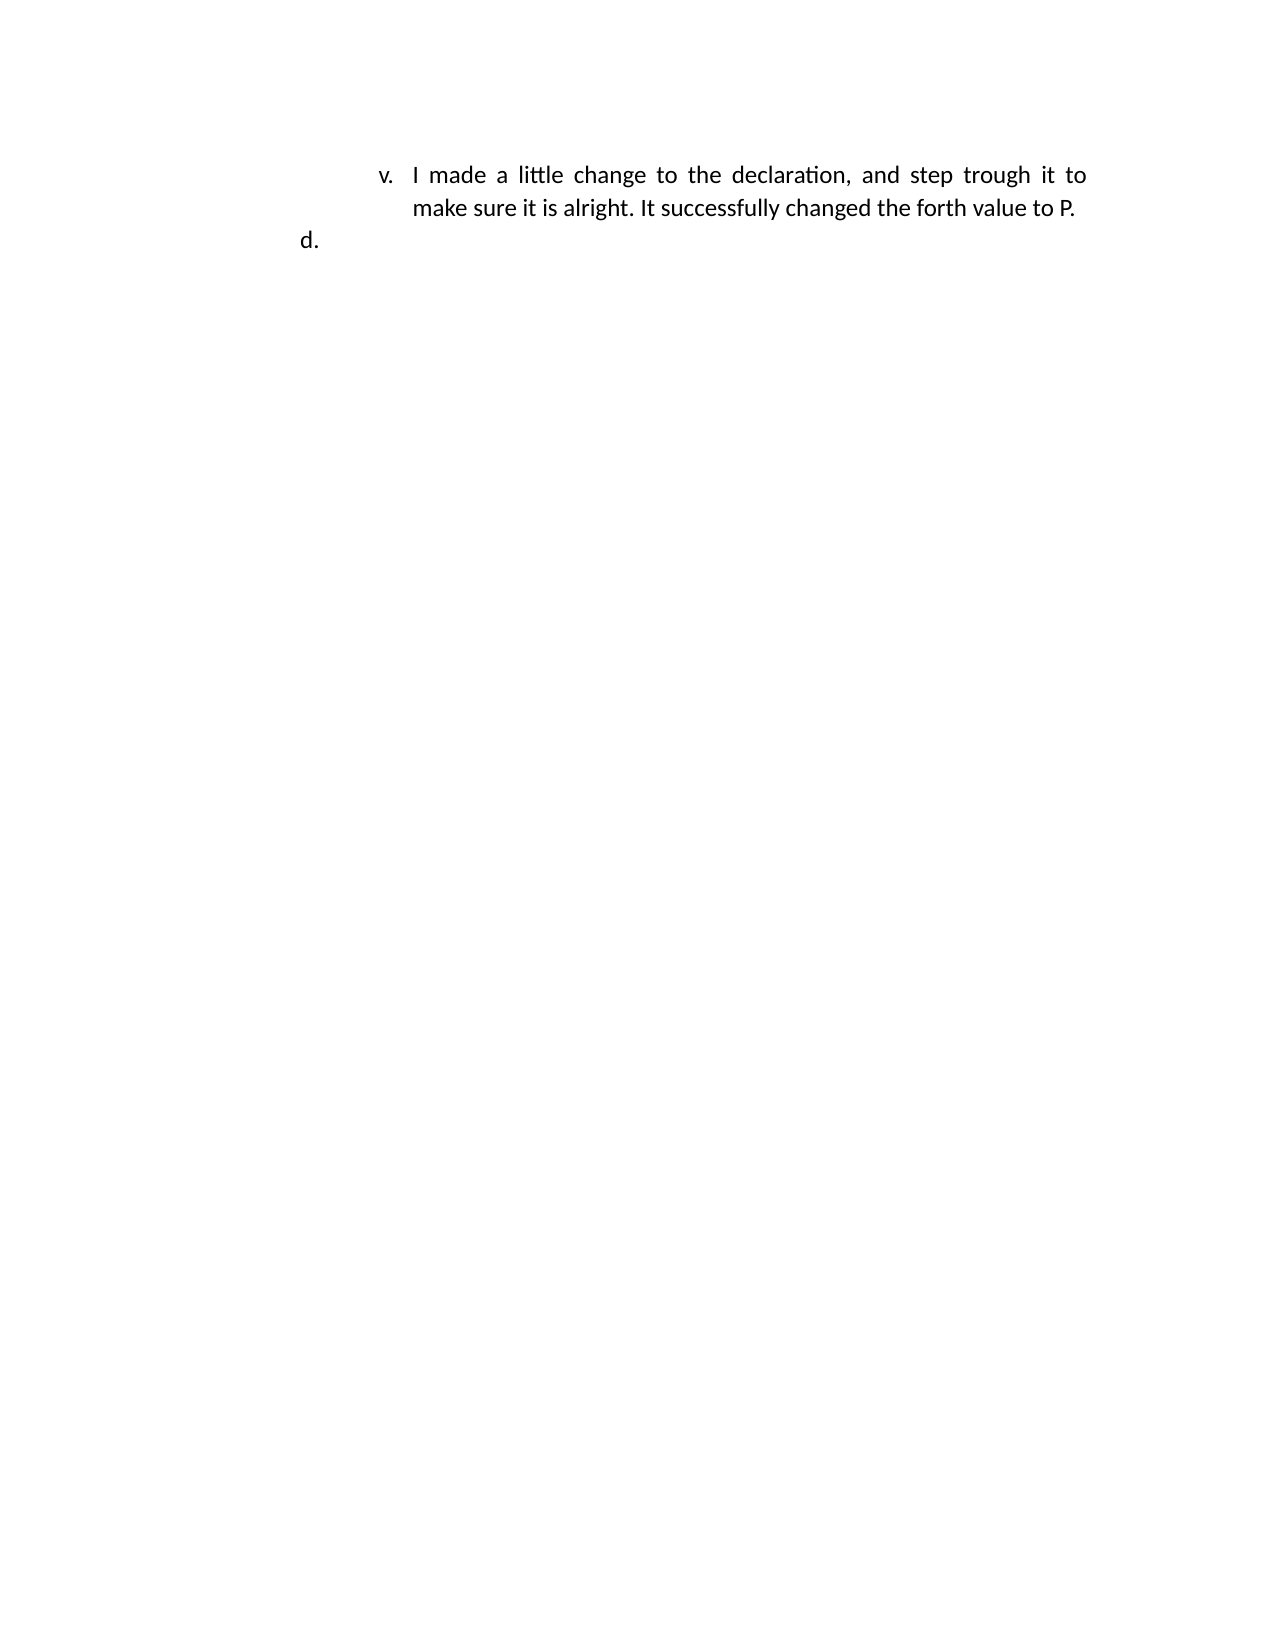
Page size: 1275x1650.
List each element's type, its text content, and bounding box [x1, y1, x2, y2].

list I made a little change to the declaration, and step trough it to make sure it is alright. It successfully changed the forth value to P. [394, 159, 1087, 224]
